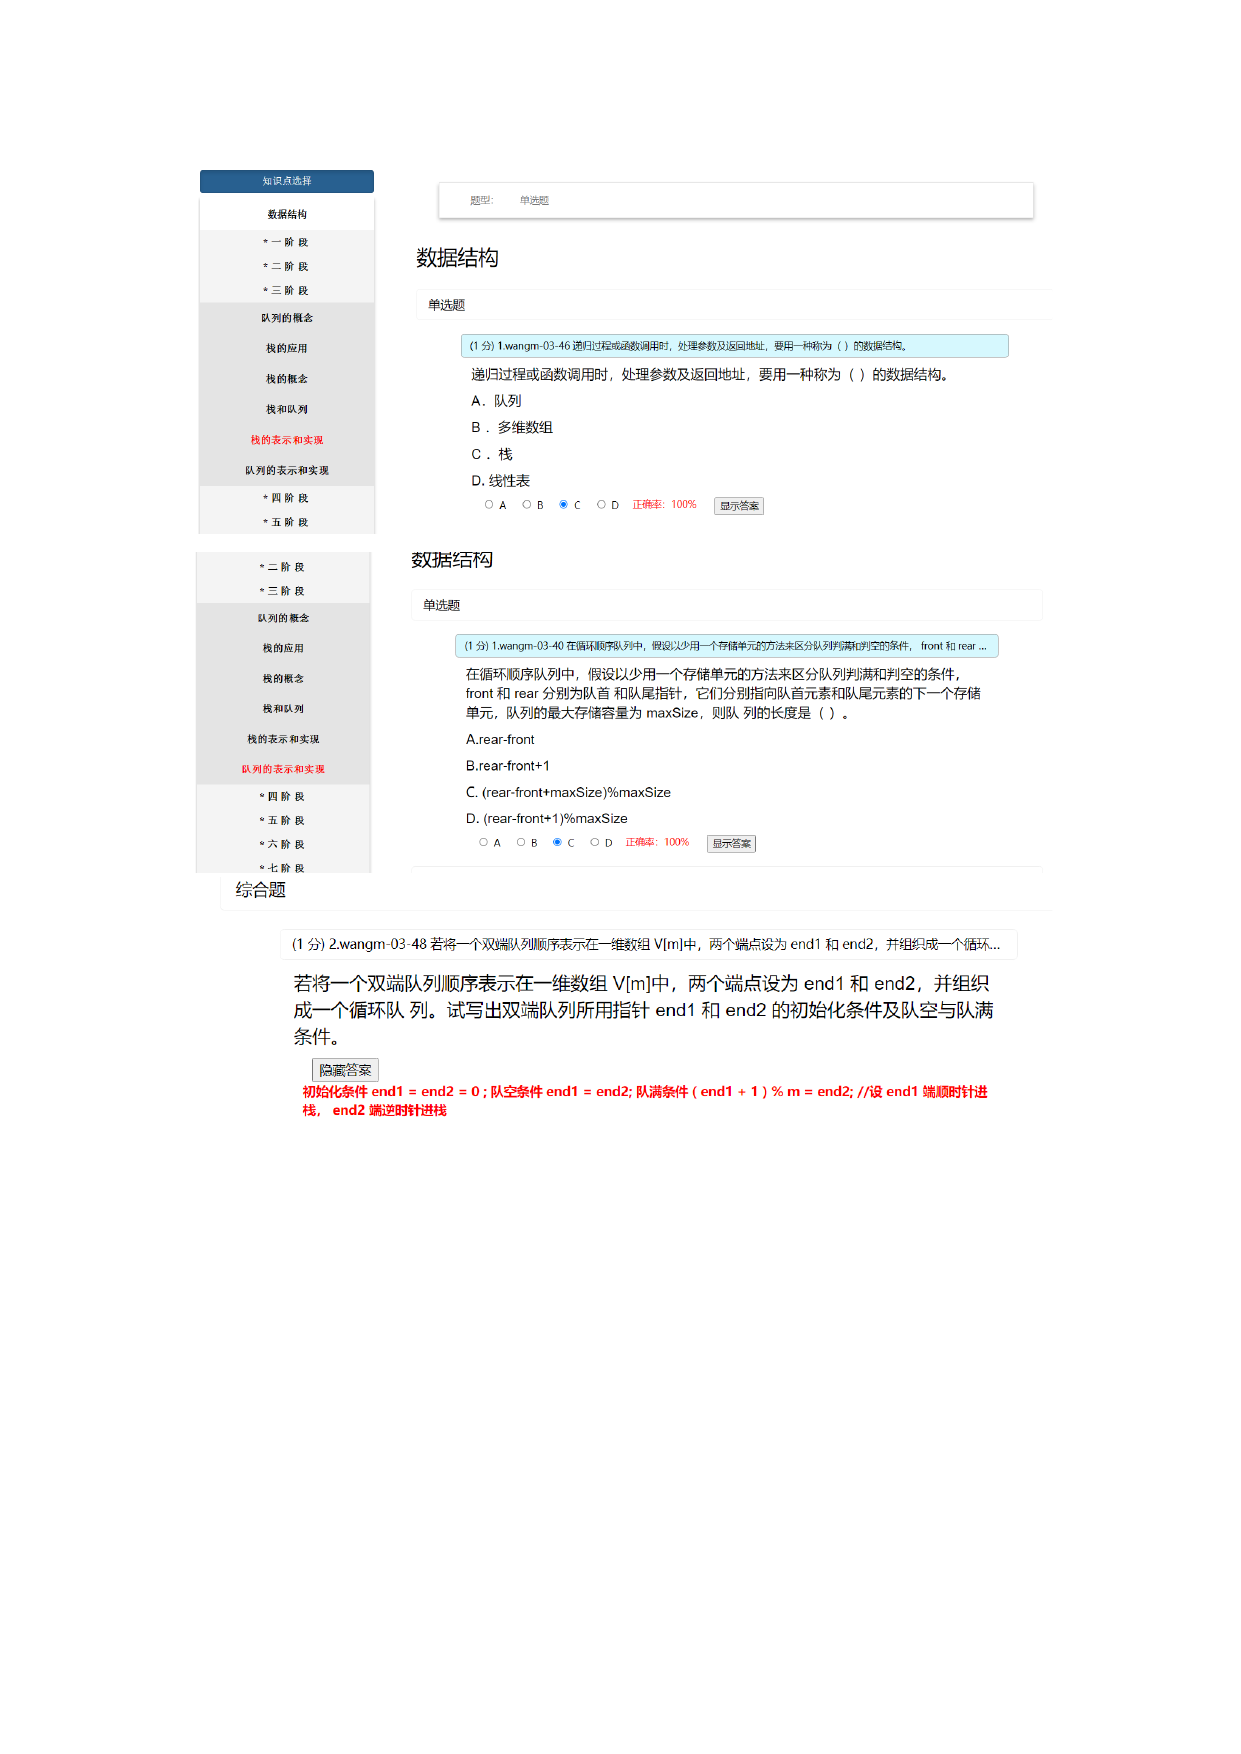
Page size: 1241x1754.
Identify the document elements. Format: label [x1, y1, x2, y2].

picture [187, 877, 1053, 1187]
picture [187, 552, 1052, 873]
picture [187, 162, 1053, 534]
